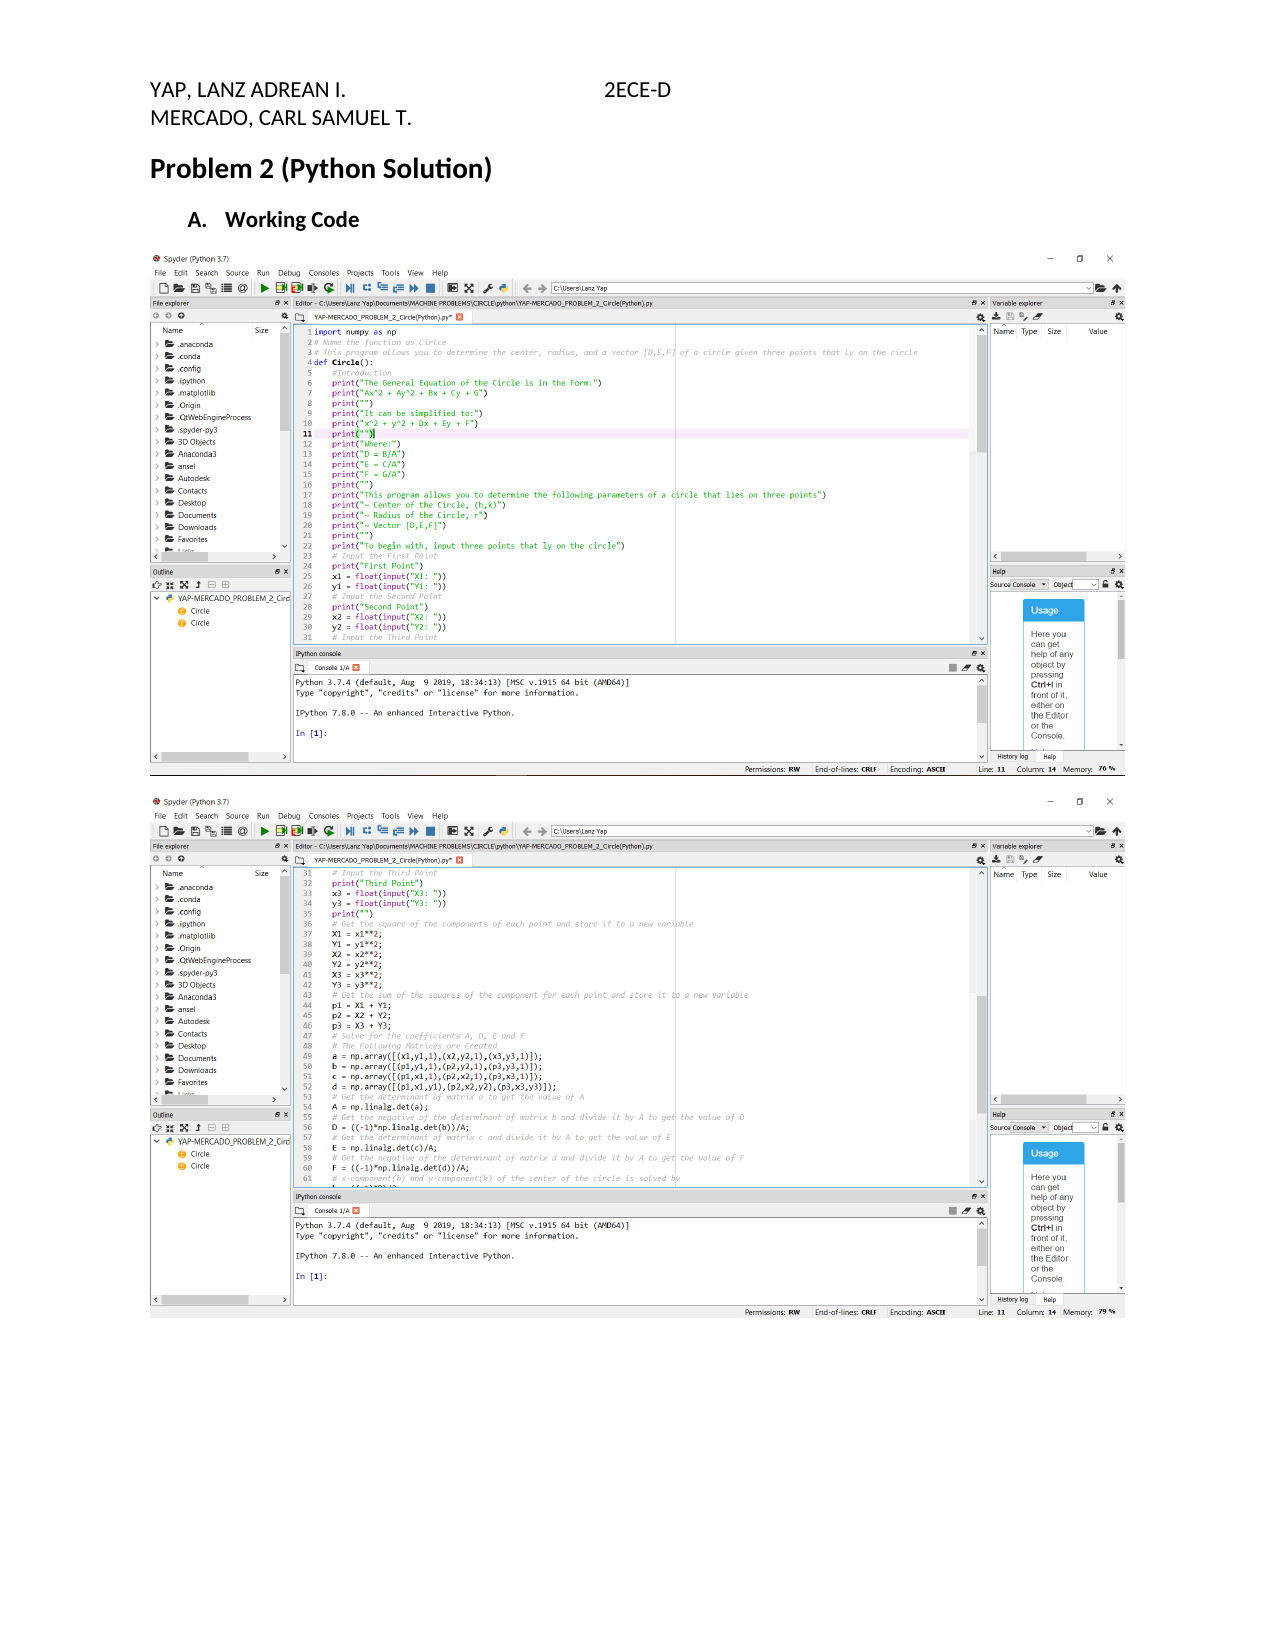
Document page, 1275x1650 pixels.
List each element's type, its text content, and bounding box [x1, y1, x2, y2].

picture [150, 252, 1125, 776]
list Working Code [187, 205, 1125, 233]
picture [150, 795, 1125, 1318]
text Problem 2 (Python Solution) [150, 150, 1125, 186]
